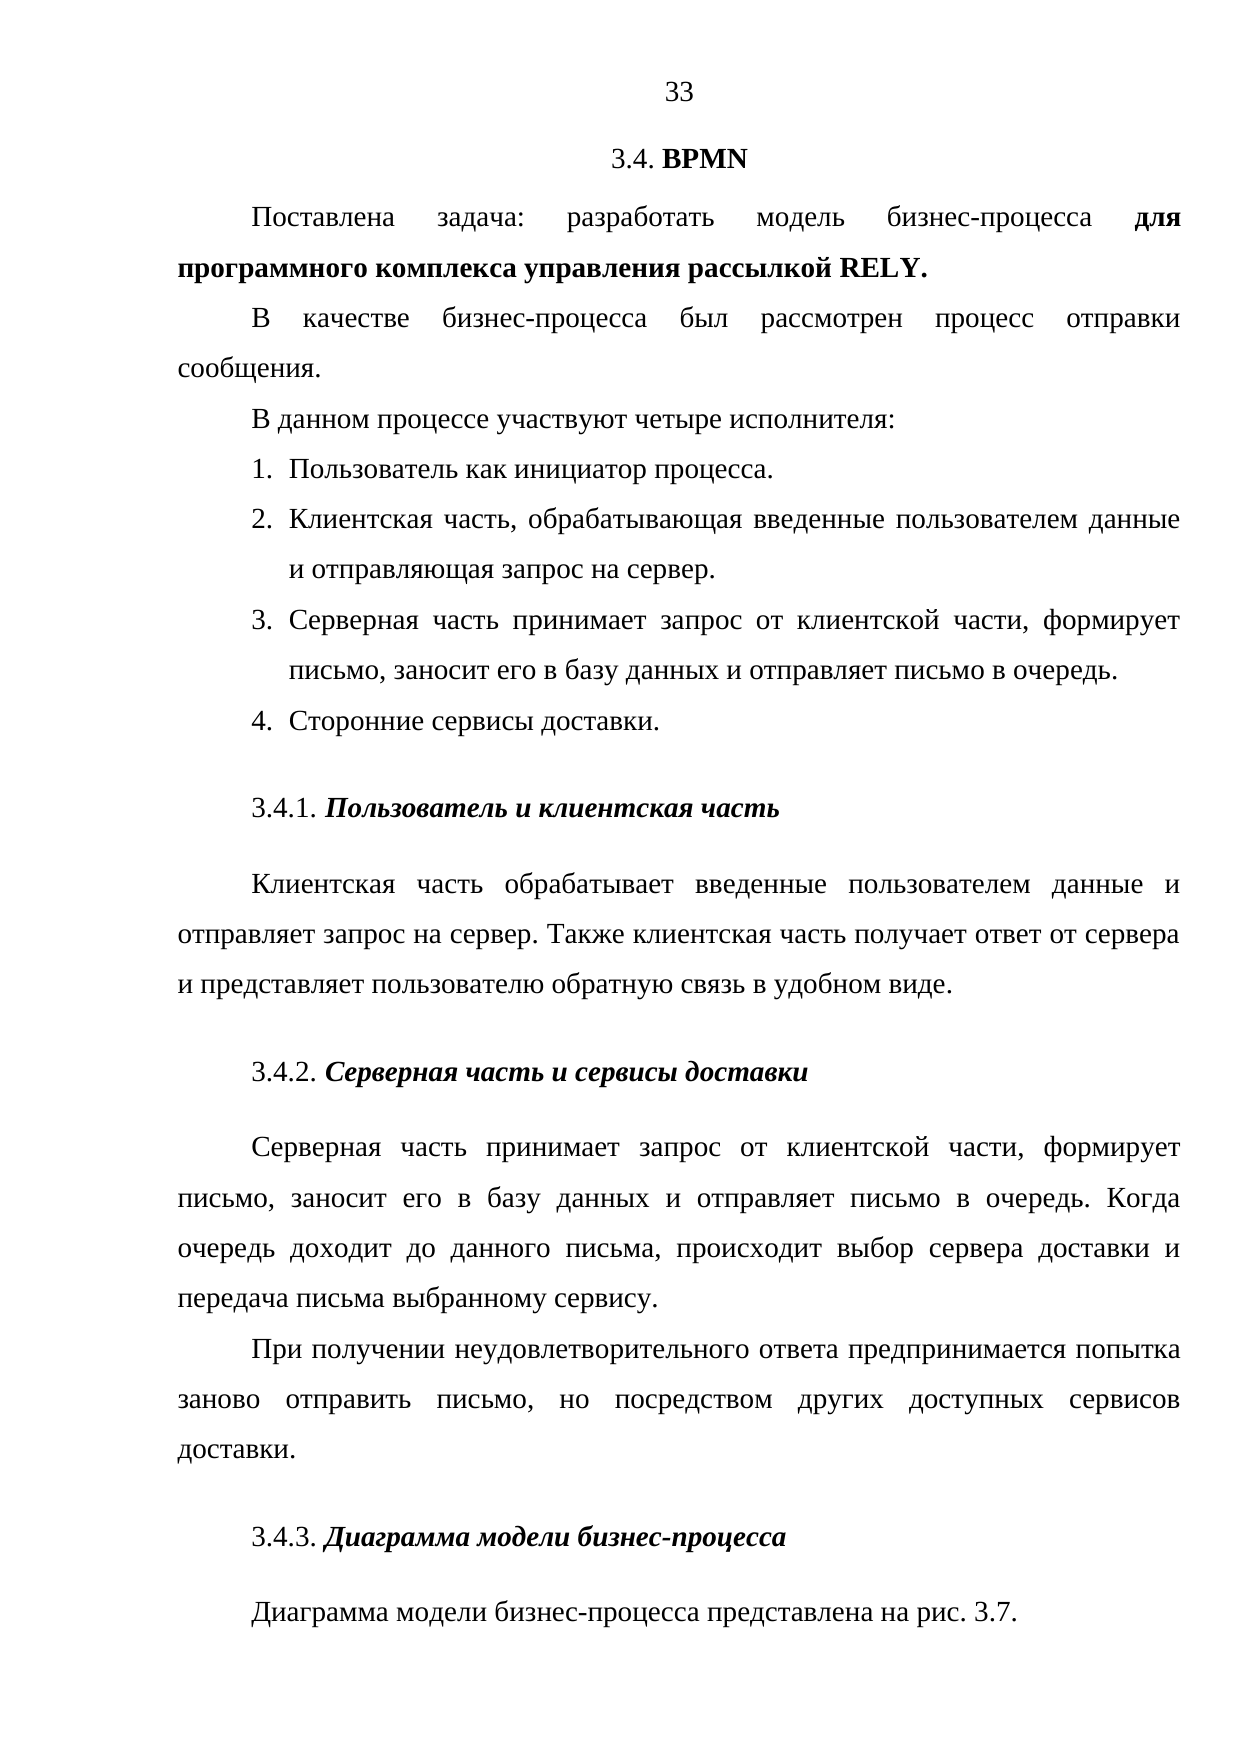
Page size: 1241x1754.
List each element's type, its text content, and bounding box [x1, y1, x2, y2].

list Сторонние сервисы доставки. [251, 703, 1181, 736]
subtitle Серверная часть и сервисы доставки [177, 1054, 1181, 1088]
list Пользователь как инициатор процесса. [251, 451, 1181, 484]
text Клиентская часть обрабатывает введенные пользователем данные и отправляет запрос на сервер. Также клиентская часть получает ответ от сервера и представляет пользователю обратную связь в удобном виде. [177, 866, 1181, 1000]
list Серверная часть принимает запрос от клиентской части, формирует письмо, заносит его в базу данных и отправляет письмо в очередь. [251, 602, 1181, 686]
subtitle Диаграмма модели бизнес-процесса [177, 1519, 1181, 1553]
text В качестве бизнес-процесса был рассмотрен процесс отправки сообщения. [177, 300, 1181, 384]
subtitle Пользователь и клиентская часть [177, 790, 1181, 824]
text При получении неудовлетворительного ответа предпринимается попытка заново отправить письмо, но посредством других доступных сервисов доставки. [177, 1331, 1181, 1465]
text Диаграмма модели бизнес-процесса представлена на рис. 3.7. [177, 1594, 1181, 1628]
list Клиентская часть, обрабатывающая введенные пользователем данные и отправляющая запрос на сервер. [251, 501, 1181, 585]
subtitle BPMN [177, 141, 1181, 174]
text Серверная часть принимает запрос от клиентской части, формирует письмо, заносит его в базу данных и отправляет письмо в очередь. Когда очередь доходит до данного письма, происходит выбор сервера доставки и передача письма выбранному сервису. [177, 1129, 1181, 1314]
text Поставлена задача: разработать модель бизнес-процесса для программного комплекса управления рассылкой RELY. [177, 199, 1181, 283]
text В данном процессе участвуют четыре исполнителя: [177, 401, 1181, 434]
